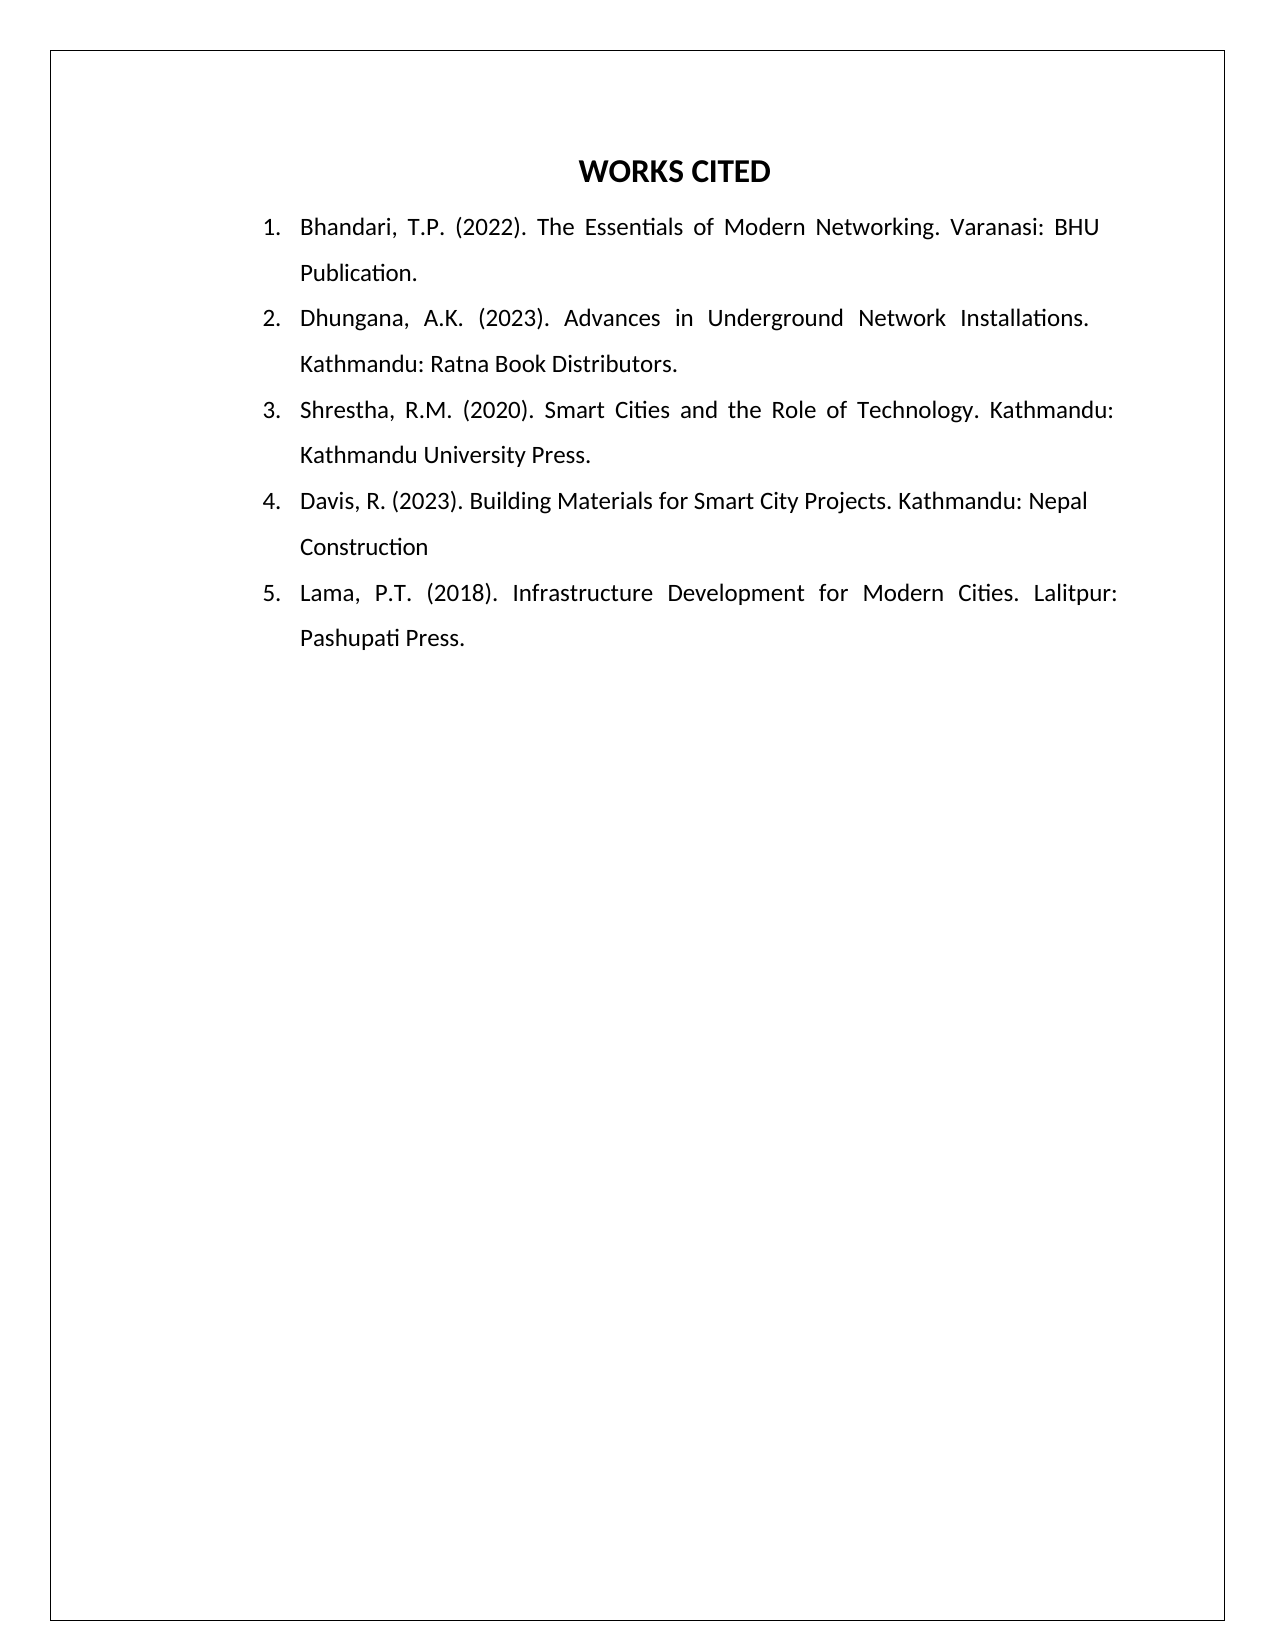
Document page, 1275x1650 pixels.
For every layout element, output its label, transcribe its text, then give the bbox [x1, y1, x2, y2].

list Bhandari, T.P. (2022). The Essentials of Modern Networking. Varanasi: BHU Publication. [262, 211, 1124, 287]
list Davis, R. (2023). Building Materials for Smart City Projects. Kathmandu: Nepal Construction [262, 485, 1088, 562]
list Shrestha, R.M. (2020). Smart Cities and the Role of Technology. Kathmandu: Kathmandu University Press. [262, 394, 1126, 470]
list Lama, P.T. (2018). Infrastructure Development for Modern Cities. Lalitpur: Pashupati Press. [262, 577, 1126, 653]
list Dhungana, A.K. (2023). Advances in Underground Network Installations. Kathmandu: Ratna Book Distributors. [262, 302, 1124, 379]
subtitle WORKS CITED [201, 150, 1148, 191]
